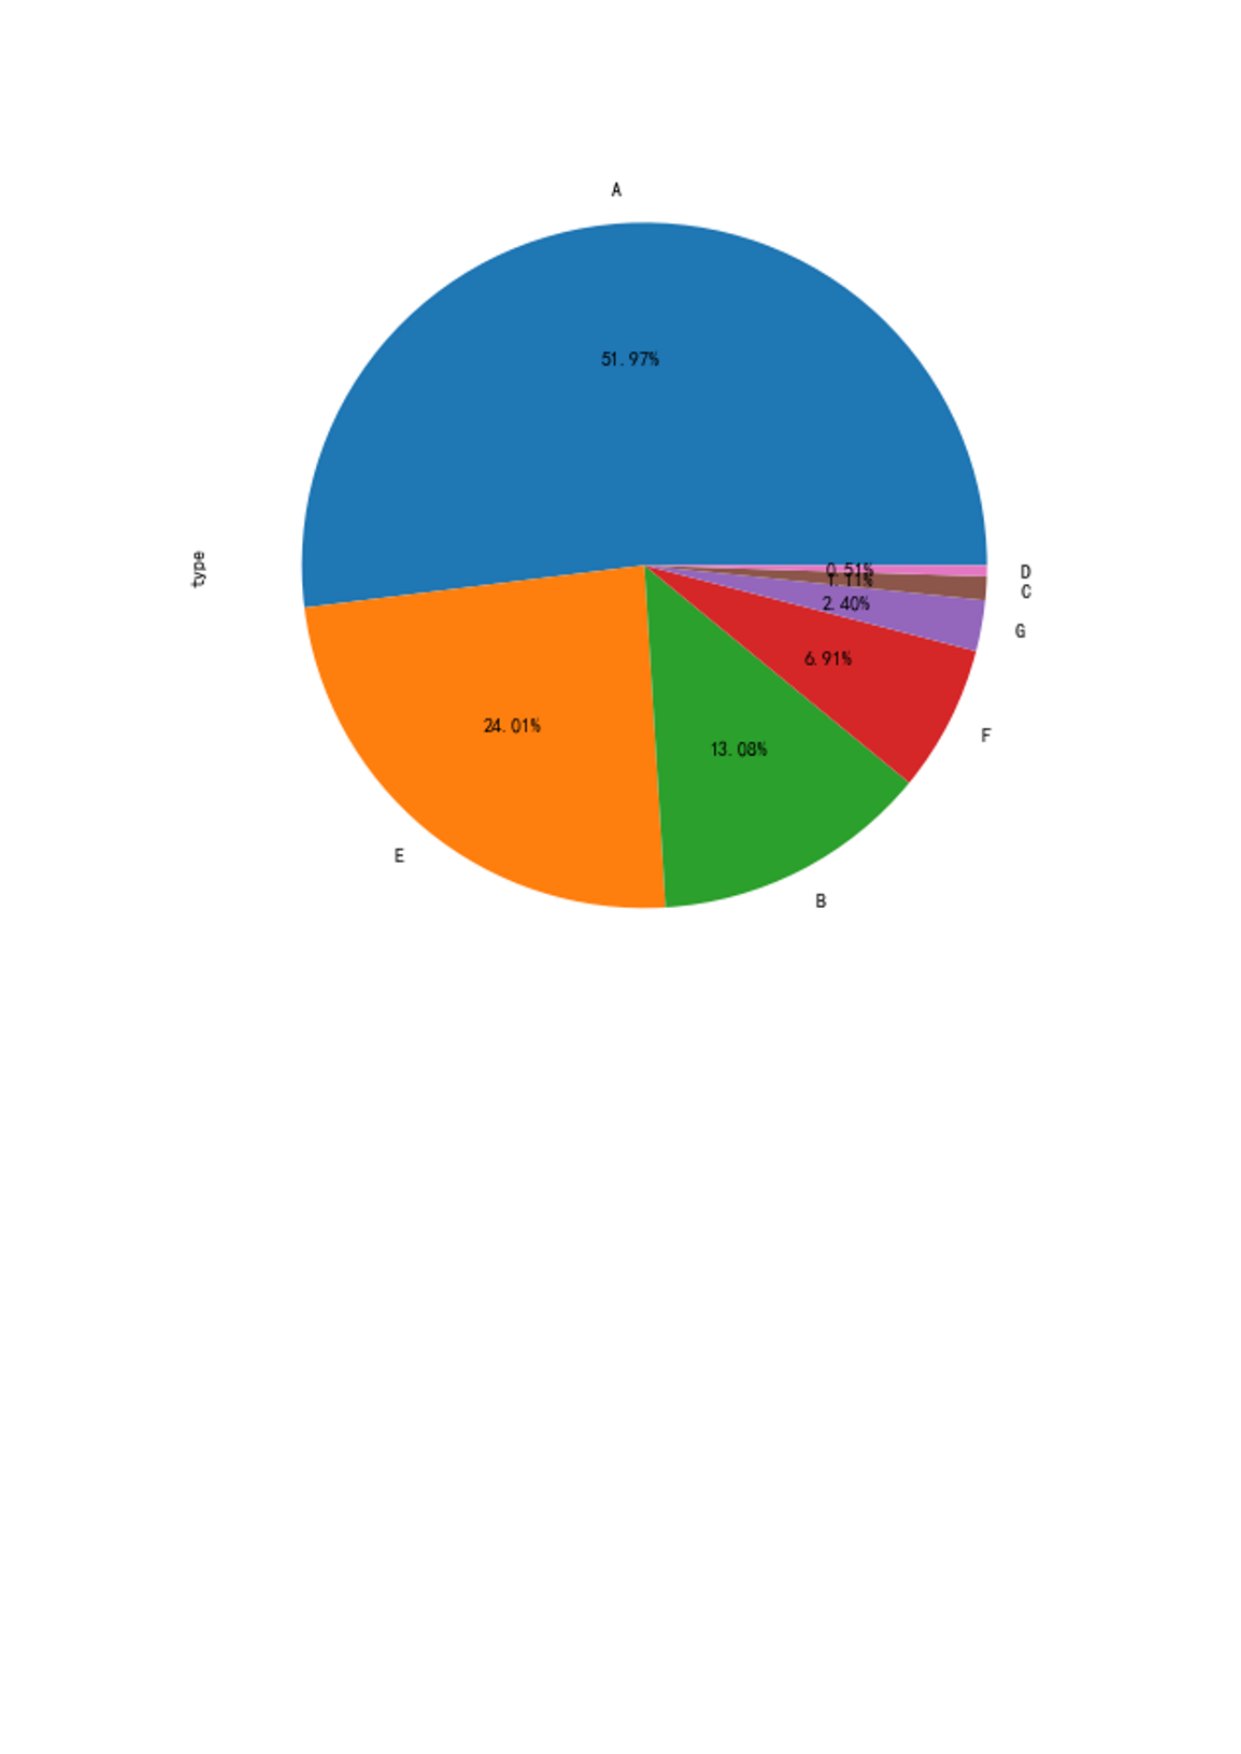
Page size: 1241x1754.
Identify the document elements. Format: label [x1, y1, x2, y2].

picture [187, 162, 1053, 937]
